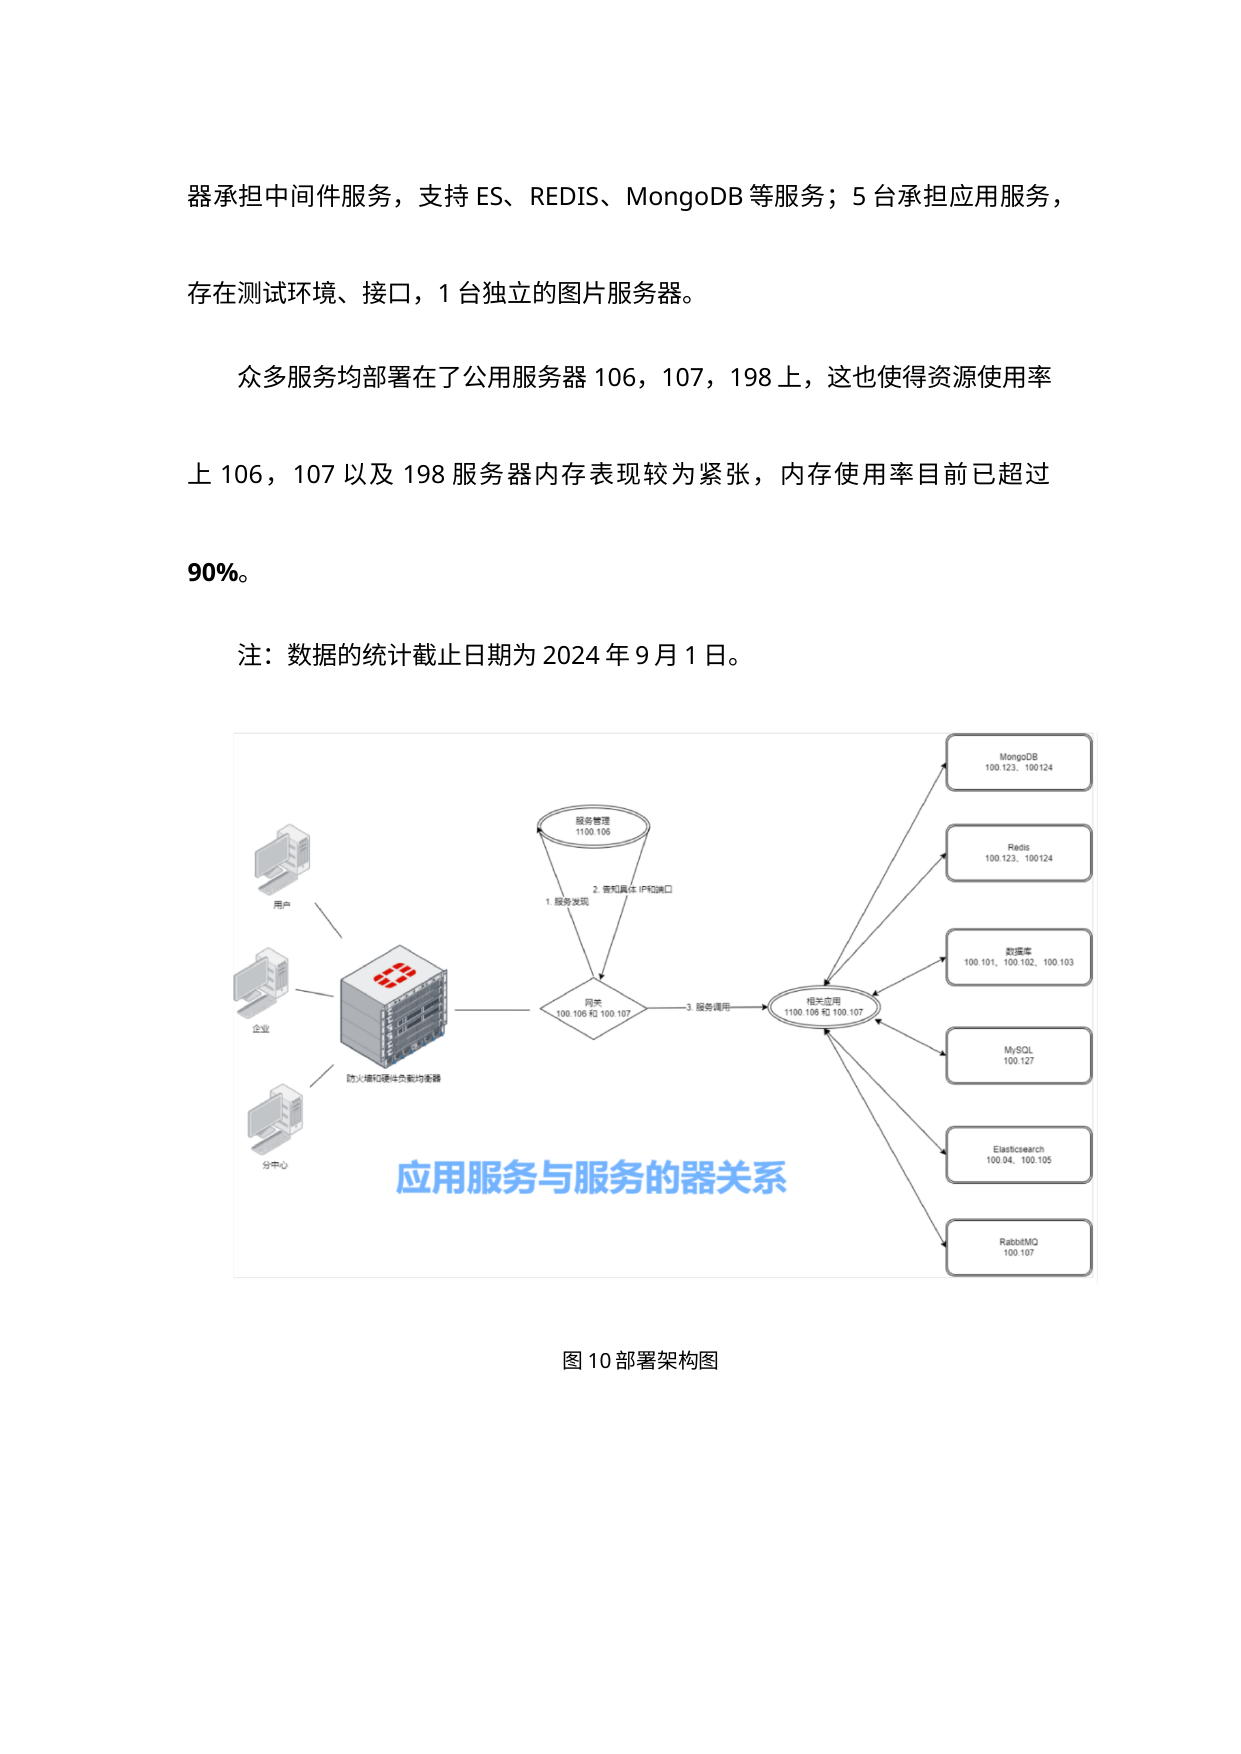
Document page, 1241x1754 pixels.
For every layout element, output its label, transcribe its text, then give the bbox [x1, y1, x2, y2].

text 注：数据的统计截止日期为2024年9月1日。 [187, 621, 1053, 686]
text 图10部署架构图 [187, 1343, 1053, 1376]
picture [233, 731, 1098, 1284]
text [187, 162, 1053, 324]
text 众多服务均部署在了公用服务器106，107，198上，这也使得资源使用率上106，107以及198服务器内存表现较为紧张，内存使用率目前已超过90%。 [187, 343, 1053, 603]
